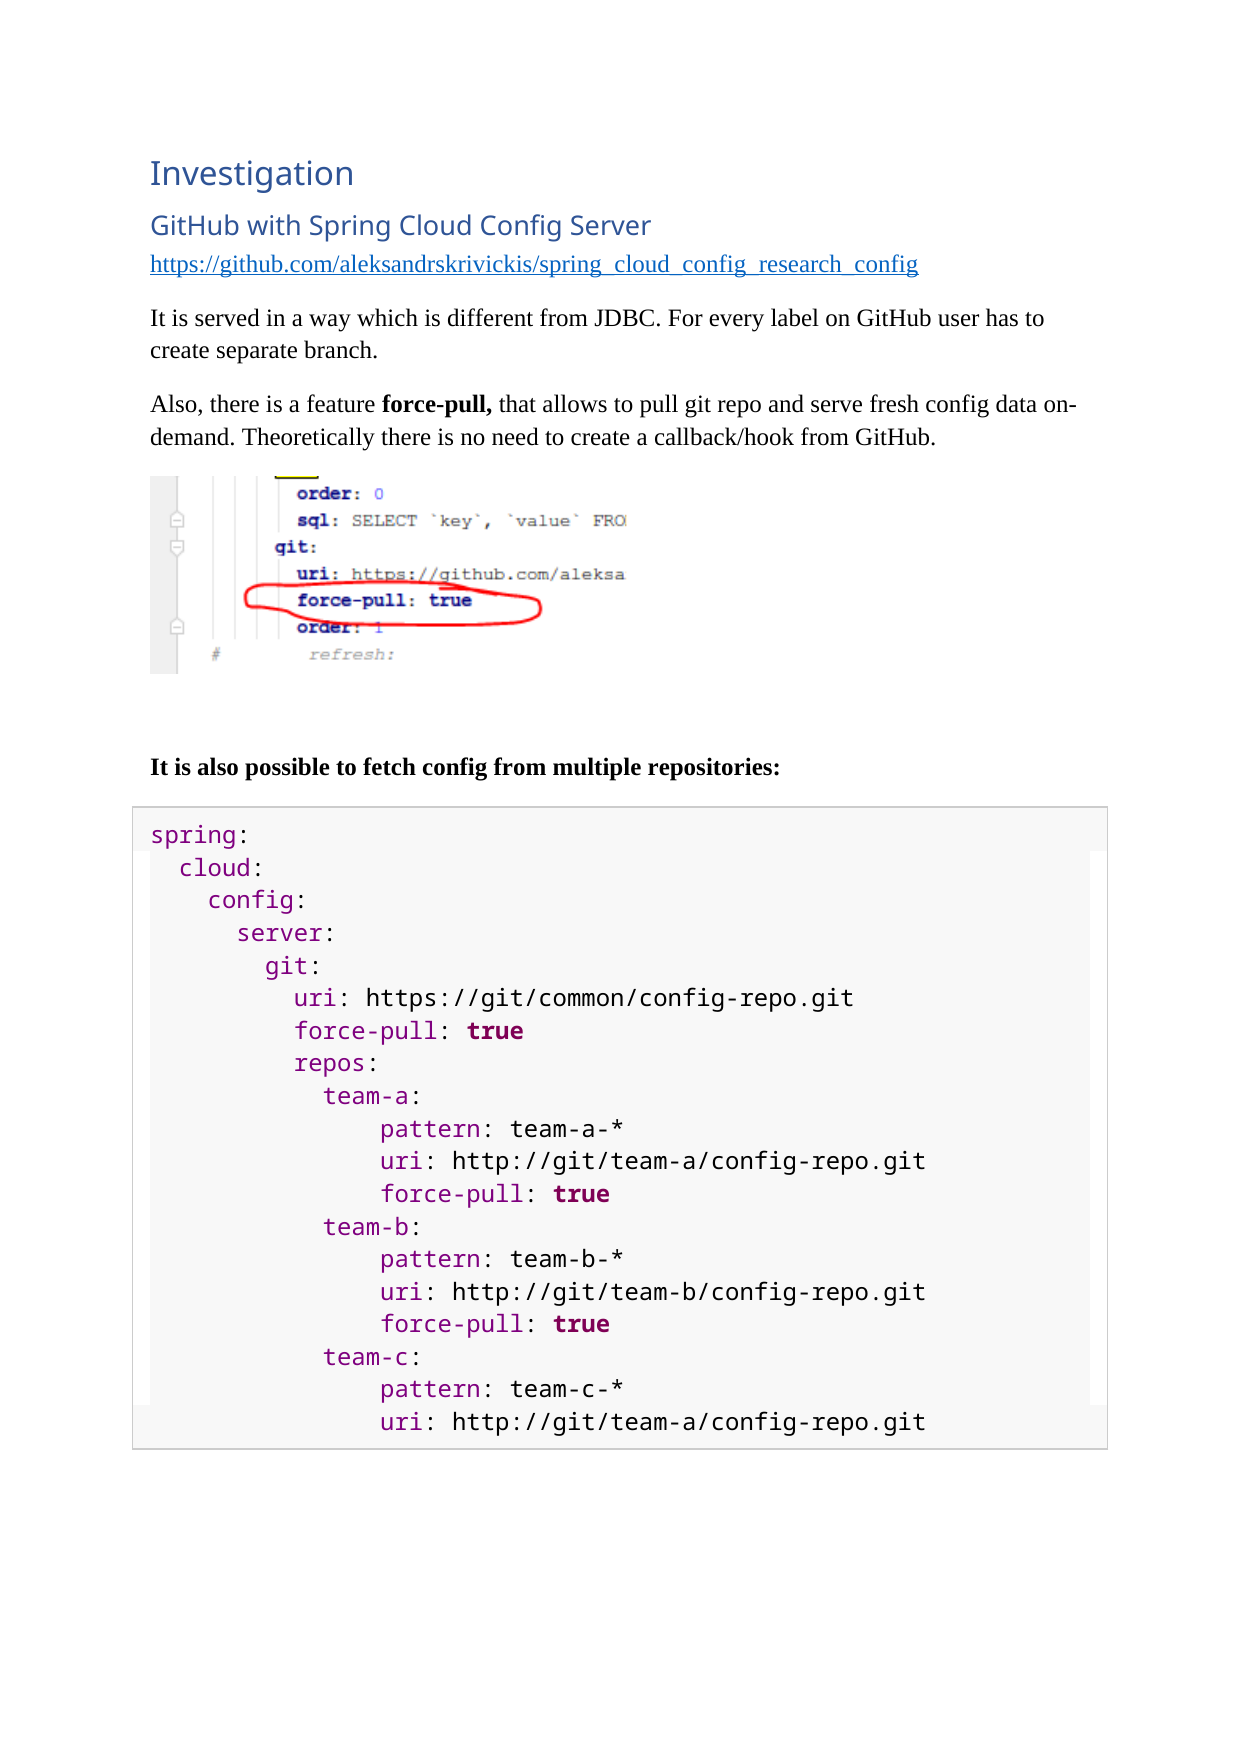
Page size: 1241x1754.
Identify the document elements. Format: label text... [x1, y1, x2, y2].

text config: [150, 883, 1090, 916]
text Also, there is a feature force-pull, that allows to pull git repo and serve fresh config data on-demand. Theoretically there is no need to create a callback/hook from GitHub. [150, 389, 1090, 451]
subtitle Investigation [150, 150, 1090, 195]
text It is served in a way which is different from JDBC. For every label on GitHub user has to create separate branch. [150, 303, 1090, 364]
text git: [150, 948, 1090, 981]
text team-b: [150, 1209, 1090, 1242]
text https://github.com/aleksandrskrivickis/spring_cloud_config_research_config [150, 249, 1090, 277]
text uri: https://git/common/config-repo.git [150, 981, 1090, 1014]
subtitle GitHub with Spring Cloud Config Server [150, 206, 1090, 243]
text team-a: [150, 1079, 1090, 1111]
text spring: [133, 808, 1107, 851]
text pattern: team-a-* [150, 1111, 1090, 1144]
text force-pull: true [150, 1177, 1090, 1209]
text team-c: [150, 1340, 1090, 1372]
text pattern: team-b-* [150, 1242, 1090, 1274]
text uri: http://git/team-a/config-repo.git [150, 1144, 1090, 1177]
text force-pull: true [150, 1014, 1090, 1046]
text repos: [150, 1046, 1090, 1079]
text uri: http://git/team-b/config-repo.git [150, 1274, 1090, 1307]
picture [150, 476, 627, 674]
text pattern: team-c-* [150, 1372, 1090, 1393]
text force-pull: true [150, 1307, 1090, 1340]
text It is also possible to fetch config from multiple repositories: [150, 752, 1090, 781]
text uri: http://git/team-a/config-repo.git [133, 1393, 1107, 1448]
text cloud: [150, 851, 1090, 883]
text server: [150, 916, 1090, 948]
